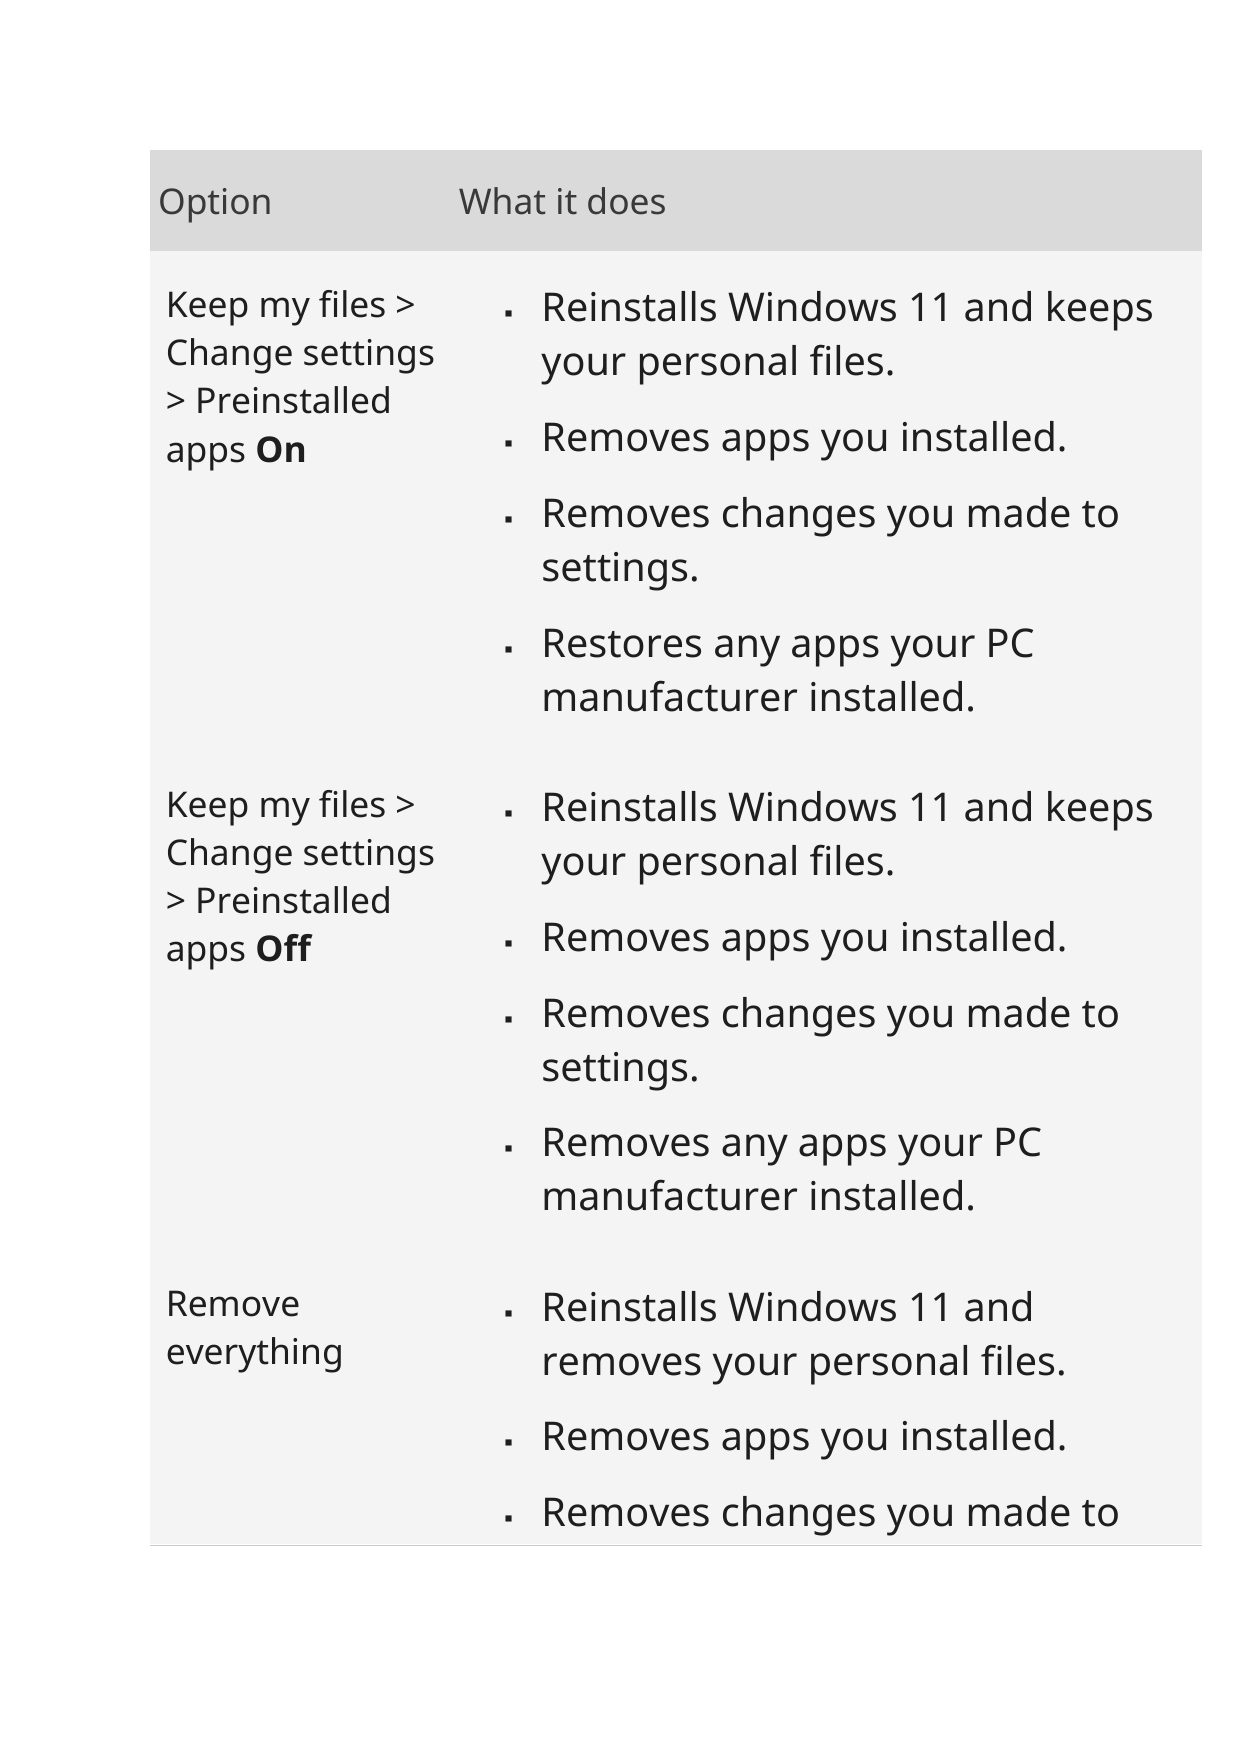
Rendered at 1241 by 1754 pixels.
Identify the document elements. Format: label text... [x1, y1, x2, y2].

table_cell Keep my files > Change settings > Preinstalled apps On [150, 251, 451, 751]
table_cell Reinstalls Windows 11 and keeps your personal files. Removes apps you installed. Removes changes you made to settings. Restores any apps your PC manufacturer installed. [451, 251, 1202, 751]
table_cell Reinstalls Windows 11 and keeps your personal files. Removes apps you installed. Removes changes you made to settings. Removes any apps your PC manufacturer installed. [451, 751, 1202, 1251]
table_header Option [150, 150, 451, 251]
table_cell Remove everything [150, 1251, 451, 1544]
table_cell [451, 1251, 1202, 1544]
table_header What it does [451, 150, 1202, 251]
table_cell Keep my files > Change settings > Preinstalled apps Off [150, 751, 451, 1251]
